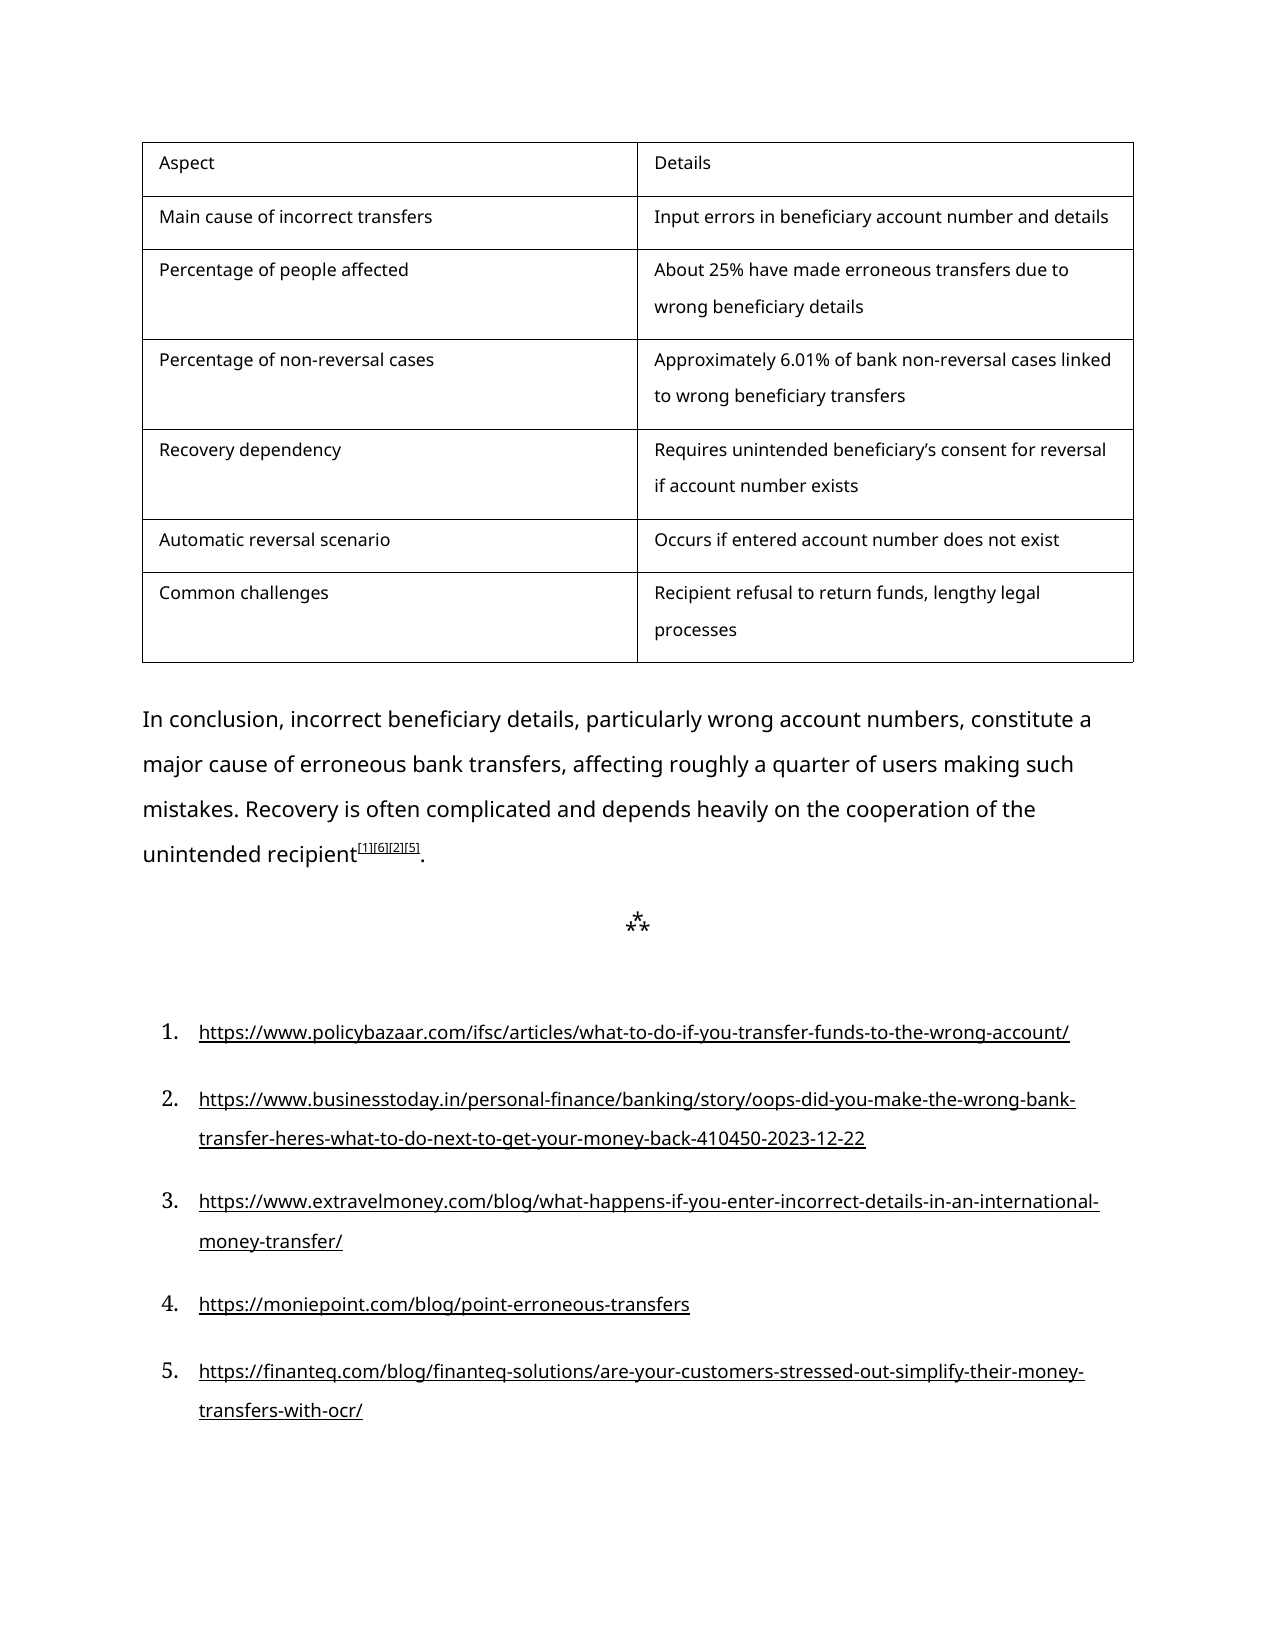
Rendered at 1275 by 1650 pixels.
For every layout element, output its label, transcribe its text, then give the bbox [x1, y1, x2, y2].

table_cell Percentage of non-reversal cases [143, 340, 637, 429]
table_cell Input errors in beneficiary account number and details [638, 197, 1133, 249]
list https://www.policybazaar.com/ifsc/articles/what-to-do-if-you-transfer-funds-to-the-wrong-account/ [161, 1016, 1133, 1046]
list https://finanteq.com/blog/finanteq-solutions/are-your-customers-stressed-out-simplify-their-money-transfers-with-ocr/ [161, 1355, 1133, 1423]
text ⁂ [142, 905, 1133, 935]
table_cell Recovery dependency [143, 430, 637, 519]
table_cell Requires unintended beneficiary’s consent for reversal if account number exists [638, 430, 1133, 519]
table_cell Occurs if entered account number does not exist [638, 520, 1133, 572]
text In conclusion, incorrect beneficiary details, particularly wrong account numbers, constitute a major cause of erroneous bank transfers, affecting roughly a quarter of users making such mistakes. Recovery is often complicated and depends heavily on the cooperation of the unintended recipient[1][6][2][5]. [142, 704, 1133, 868]
table_cell Common challenges [143, 573, 637, 662]
table_cell Main cause of incorrect transfers [143, 197, 637, 249]
table_cell About 25% have made erroneous transfers due to wrong beneficiary details [638, 250, 1133, 339]
table_header Details [638, 143, 1133, 196]
list https://moniepoint.com/blog/point-erroneous-transfers [161, 1288, 1133, 1318]
table_cell Recipient refusal to return funds, lengthy legal processes [638, 573, 1133, 662]
table_header Aspect [143, 143, 637, 196]
list https://www.businesstoday.in/personal-finance/banking/story/oops-did-you-make-the-wrong-bank-transfer-heres-what-to-do-next-to-get-your-money-back-410450-2023-12-22 [161, 1083, 1133, 1151]
table_cell Approximately 6.01% of bank non-reversal cases linked to wrong beneficiary transfers [638, 340, 1133, 429]
table_cell Automatic reversal scenario [143, 520, 637, 572]
table_cell Percentage of people affected [143, 250, 637, 339]
list https://www.extravelmoney.com/blog/what-happens-if-you-enter-incorrect-details-in-an-international-money-transfer/ [161, 1186, 1133, 1253]
